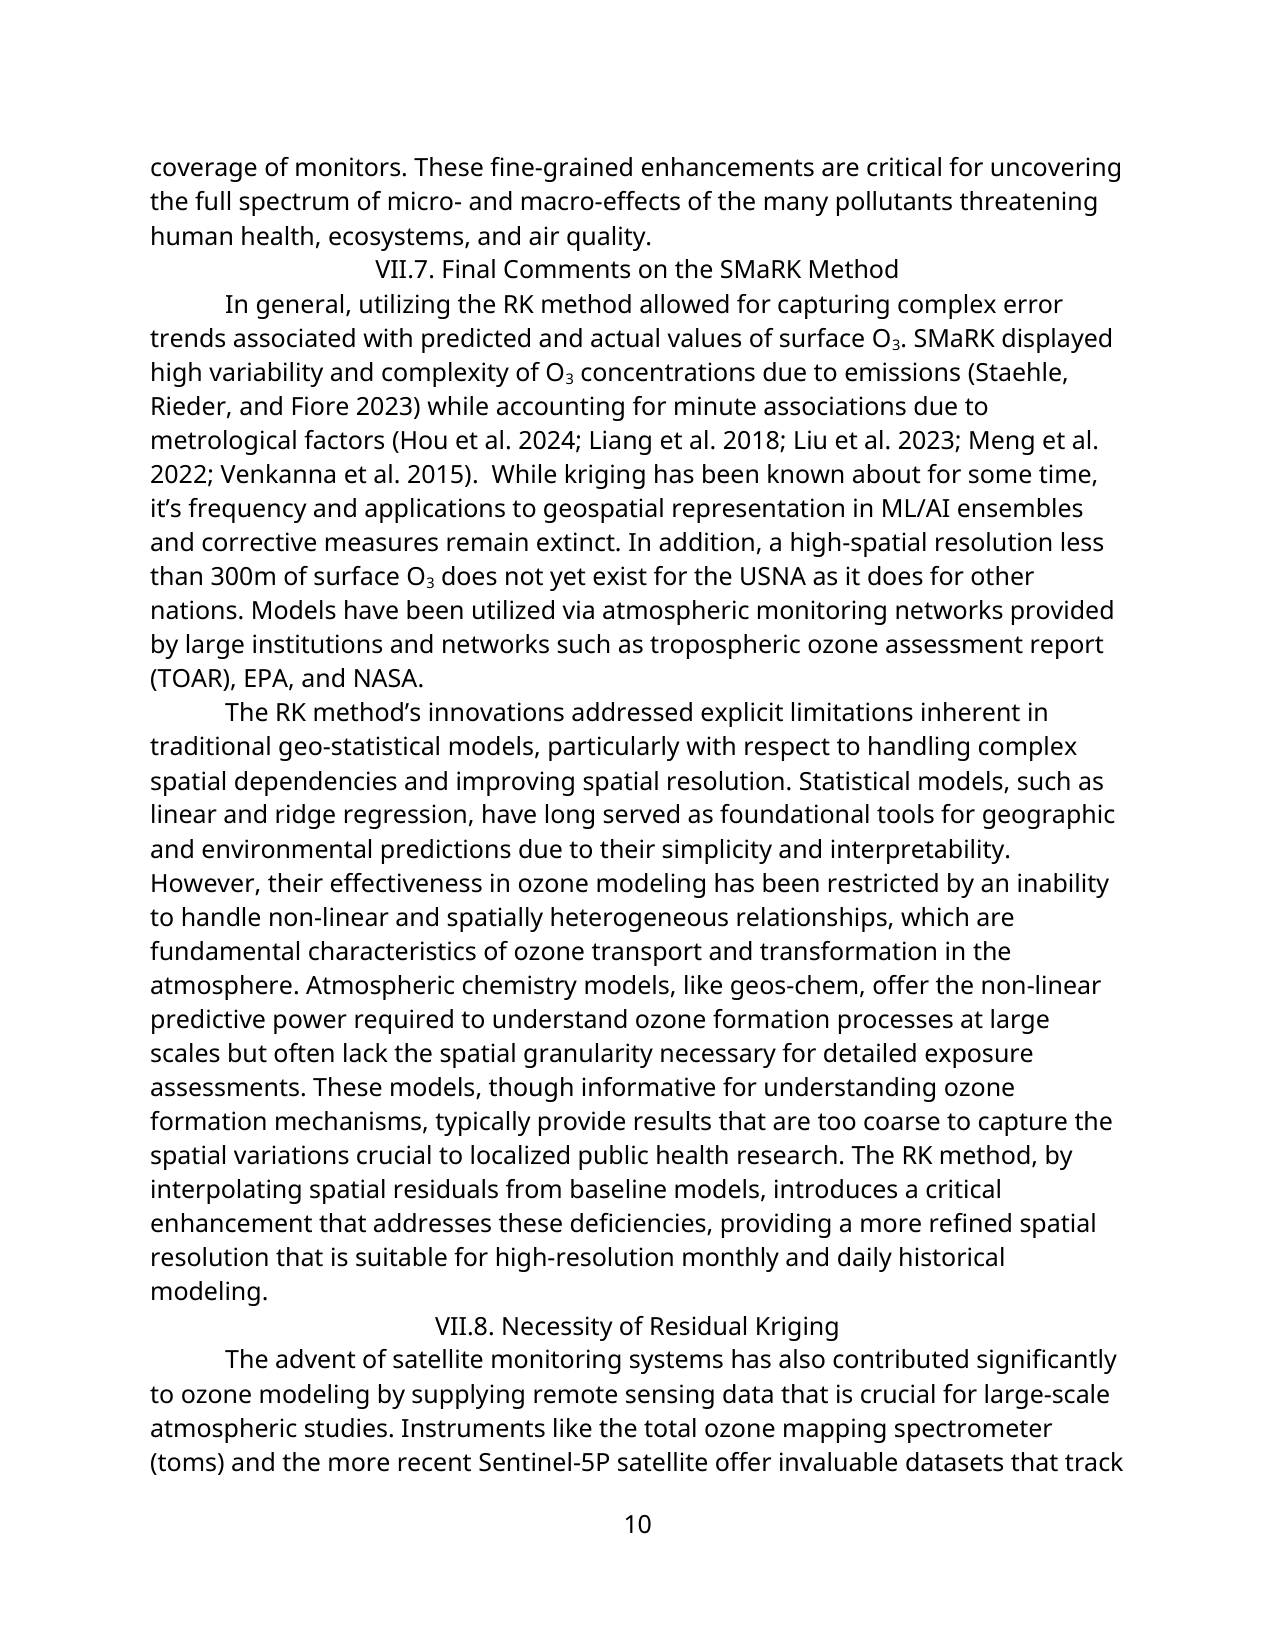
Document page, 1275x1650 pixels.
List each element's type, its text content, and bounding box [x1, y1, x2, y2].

text The RK method’s innovations addressed explicit limitations inherent in traditional geo-statistical models, particularly with respect to handling complex spatial dependencies and improving spatial resolution. Statistical models, such as linear and ridge regression, have long served as foundational tools for geographic and environmental predictions due to their simplicity and interpretability. However, their effectiveness in ozone modeling has been restricted by an inability to handle non-linear and spatially heterogeneous relationships, which are fundamental characteristics of ozone transport and transformation in the atmosphere. Atmospheric chemistry models, like geos-chem, offer the non-linear predictive power required to understand ozone formation processes at large scales but often lack the spatial granularity necessary for detailed exposure assessments. These models, though informative for understanding ozone formation mechanisms, typically provide results that are too coarse to capture the spatial variations crucial to localized public health research. The RK method, by interpolating spatial residuals from baseline models, introduces a critical enhancement that addresses these deficiencies, providing a more refined spatial resolution that is suitable for high-resolution monthly and daily historical modeling. [150, 695, 1125, 1308]
text In general, utilizing the RK method allowed for capturing complex error trends associated with predicted and actual values of surface O3. SMaRK displayed high variability and complexity of O3 concentrations due to emissions (Staehle, Rieder, and Fiore 2023) while accounting for minute associations due to metrological factors (Hou et al. 2024; Liang et al. 2018; Liu et al. 2023; Meng et al. 2022; Venkanna et al. 2015). While kriging has been known about for some time, it’s frequency and applications to geospatial representation in ML/AI ensembles and corrective measures remain extinct. In addition, a high-spatial resolution less than 300m of surface O3 does not yet exist for the USNA as it does for other nations. Models have been utilized via atmospheric monitoring networks provided by large institutions and networks such as tropospheric ozone assessment report (TOAR), EPA, and NASA. [150, 286, 1125, 695]
text VII.7. Final Comments on the SMaRK Method [150, 252, 1125, 286]
text VII.8. Necessity of Residual Kriging [150, 1308, 1125, 1342]
